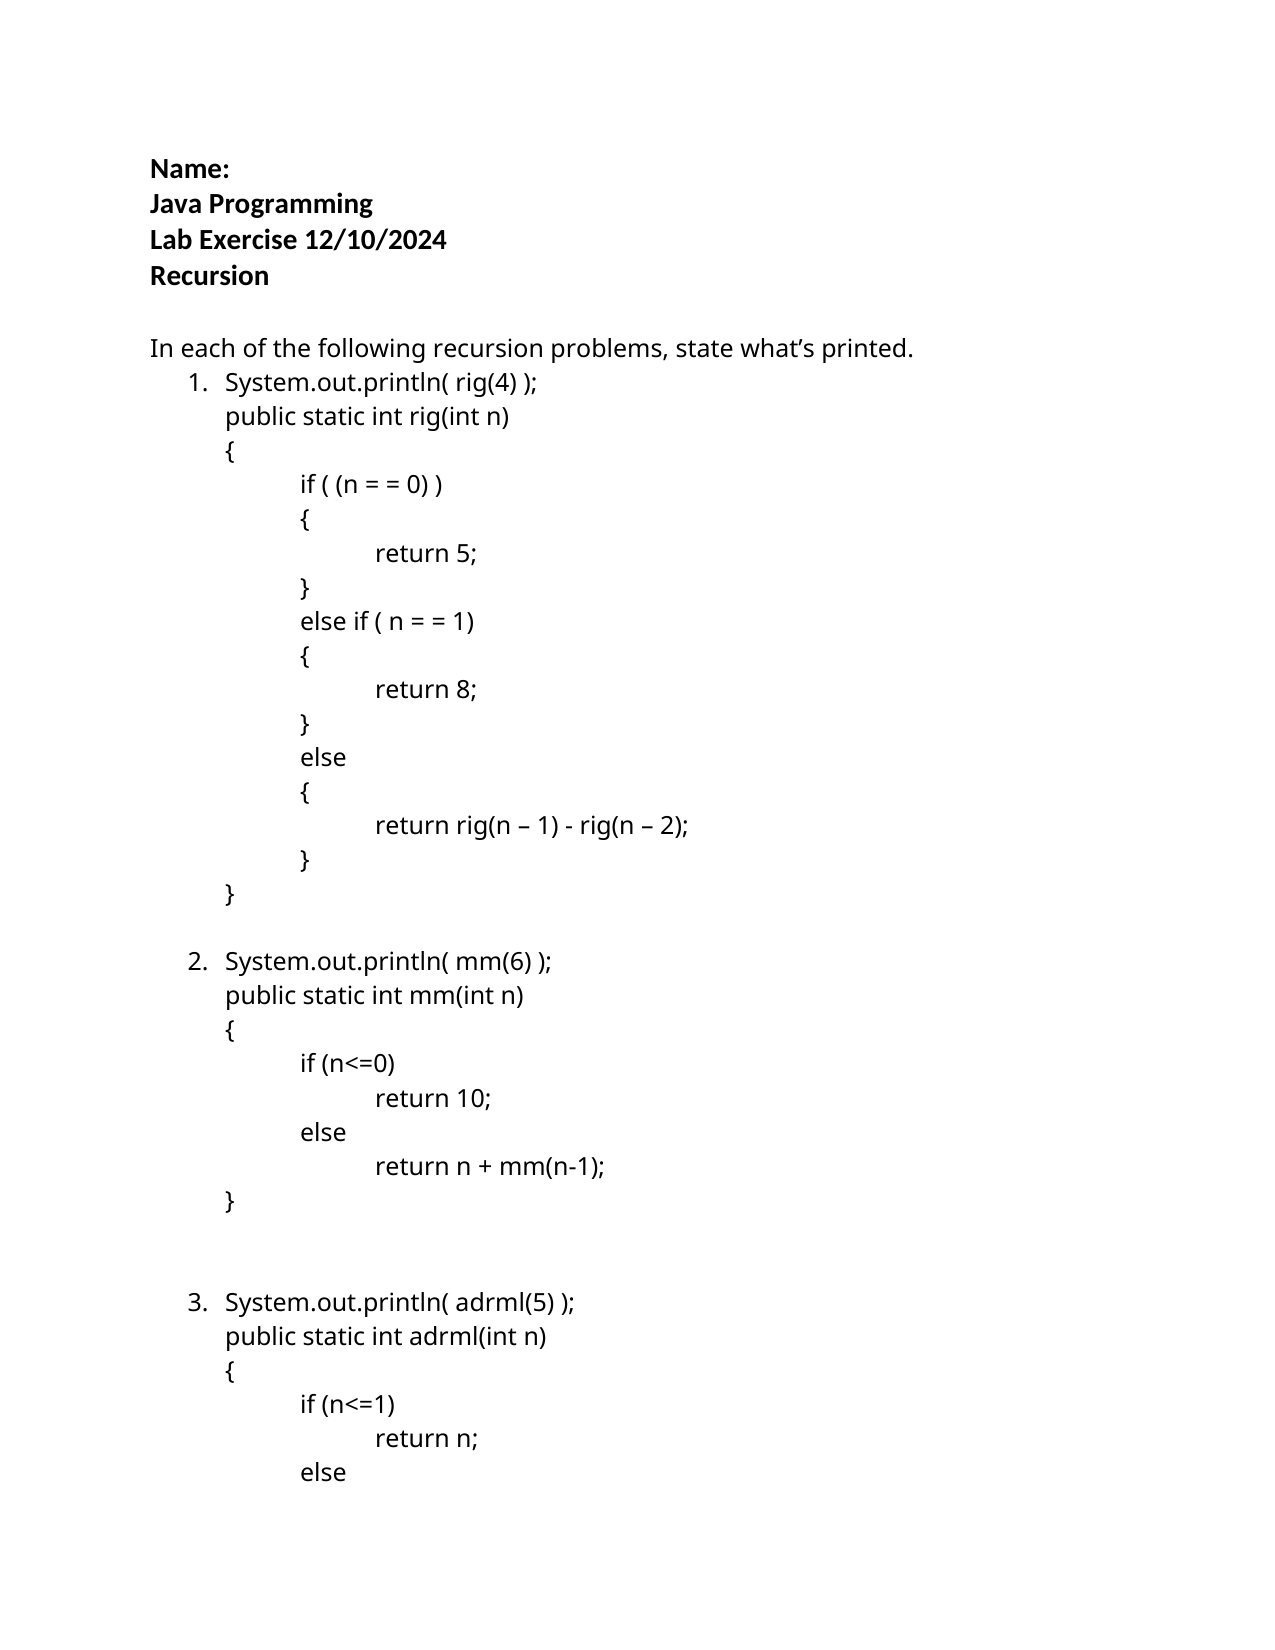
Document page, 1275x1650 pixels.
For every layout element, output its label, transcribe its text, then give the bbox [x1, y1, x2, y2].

text } [300, 569, 1125, 603]
text Name: [150, 150, 1125, 186]
text } [225, 1182, 1125, 1216]
text else [300, 739, 1125, 774]
text { [300, 637, 1125, 671]
text else if ( n = = 1) [300, 603, 1125, 637]
text { [225, 1012, 1125, 1046]
text Recursion [150, 257, 1125, 292]
text } [300, 706, 1125, 739]
text return rig(n – 1) - rig(n – 2); [300, 808, 1125, 842]
text if (n<=1) [300, 1387, 1125, 1421]
text { [300, 501, 1125, 535]
list System.out.println( mm(6) ); [187, 944, 1125, 978]
text { [225, 433, 1125, 467]
text if (n<=0) [300, 1046, 1125, 1080]
text return n; [300, 1421, 1125, 1455]
text Java Programming [150, 186, 1125, 221]
list System.out.println( adrml(5) ); [187, 1284, 1125, 1319]
text } [300, 842, 1125, 876]
text { [225, 1353, 1125, 1387]
text } [225, 876, 1125, 910]
text return 5; [300, 535, 1125, 569]
text else [300, 1455, 1125, 1489]
text return n + mm(n-1); [300, 1148, 1125, 1182]
text public static int adrml(int n) [225, 1319, 1125, 1353]
text public static int mm(int n) [225, 978, 1125, 1012]
text In each of the following recursion problems, state what’s printed. [150, 331, 1125, 365]
text public static int rig(int n) [225, 399, 1125, 433]
text if ( (n = = 0) ) [300, 467, 1125, 501]
text Lab Exercise 12/10/2024 [150, 221, 1125, 257]
text else [300, 1114, 1125, 1148]
text { [300, 774, 1125, 808]
list System.out.println( rig(4) ); [187, 365, 1125, 399]
text return 10; [300, 1080, 1125, 1114]
text return 8; [300, 671, 1125, 706]
